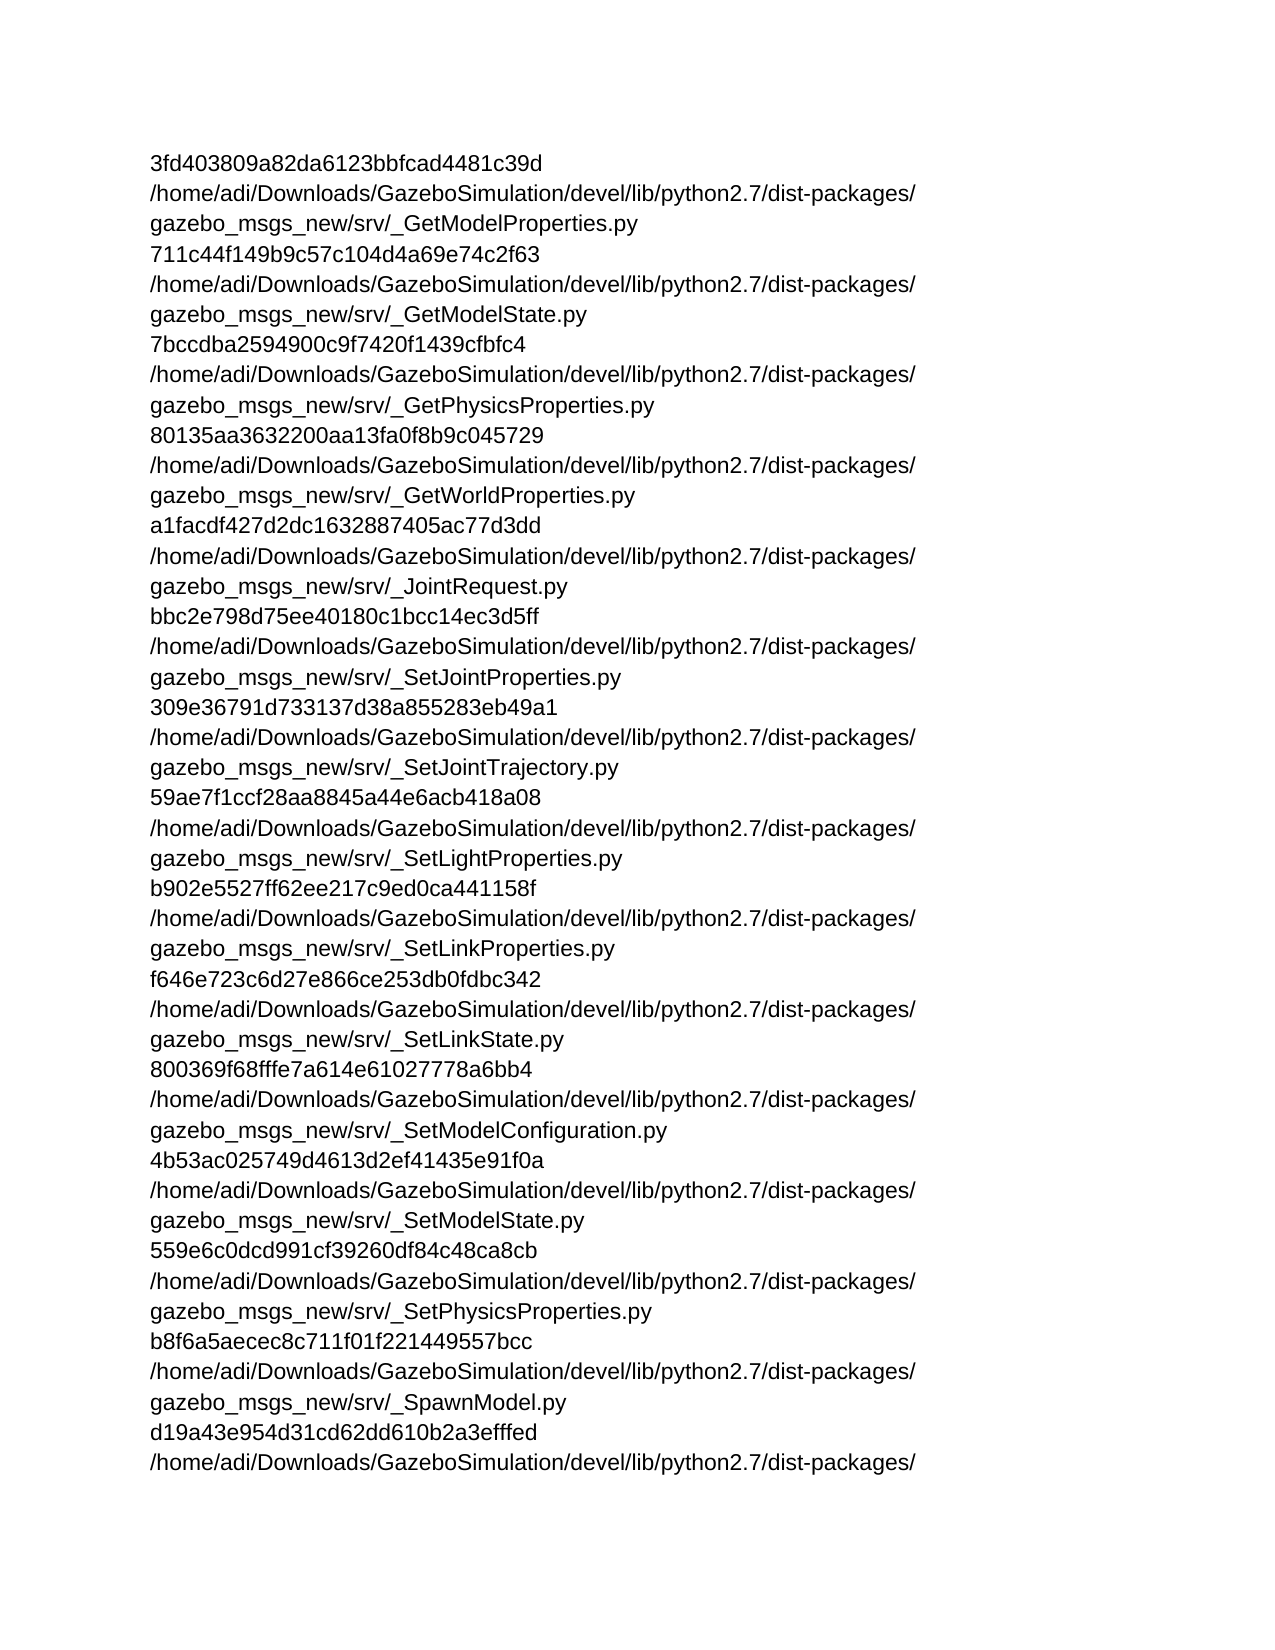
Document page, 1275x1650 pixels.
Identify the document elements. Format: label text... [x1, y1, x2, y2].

text 4b53ac025749d4613d2ef41435e91f0a /home/adi/Downloads/GazeboSimulation/devel/lib/python2.7/dist-packages/gazebo_msgs_new/srv/_SetModelState.py [150, 1147, 1125, 1234]
text b902e5527ff62ee217c9ed0ca441158f /home/adi/Downloads/GazeboSimulation/devel/lib/python2.7/dist-packages/gazebo_msgs_new/srv/_SetLinkProperties.py [150, 875, 1125, 962]
text b8f6a5aecec8c711f01f221449557bcc /home/adi/Downloads/GazeboSimulation/devel/lib/python2.7/dist-packages/gazebo_msgs_new/srv/_SpawnModel.py [150, 1328, 1125, 1415]
text f646e723c6d27e866ce253db0fdbc342 /home/adi/Downloads/GazeboSimulation/devel/lib/python2.7/dist-packages/gazebo_msgs_new/srv/_SetLinkState.py [150, 966, 1125, 1052]
text 3fd403809a82da6123bbfcad4481c39d /home/adi/Downloads/GazeboSimulation/devel/lib/python2.7/dist-packages/gazebo_msgs_new/srv/_GetModelProperties.py [150, 150, 1125, 237]
text a1facdf427d2dc1632887405ac77d3dd /home/adi/Downloads/GazeboSimulation/devel/lib/python2.7/dist-packages/gazebo_msgs_new/srv/_JointRequest.py [150, 512, 1125, 599]
text bbc2e798d75ee40180c1bcc14ec3d5ff /home/adi/Downloads/GazeboSimulation/devel/lib/python2.7/dist-packages/gazebo_msgs_new/srv/_SetJointProperties.py [150, 603, 1125, 690]
text 309e36791d733137d38a855283eb49a1 /home/adi/Downloads/GazeboSimulation/devel/lib/python2.7/dist-packages/gazebo_msgs_new/srv/_SetJointTrajectory.py [150, 694, 1125, 781]
text 59ae7f1ccf28aa8845a44e6acb418a08 /home/adi/Downloads/GazeboSimulation/devel/lib/python2.7/dist-packages/gazebo_msgs_new/srv/_SetLightProperties.py [150, 784, 1125, 871]
text 711c44f149b9c57c104d4a69e74c2f63 /home/adi/Downloads/GazeboSimulation/devel/lib/python2.7/dist-packages/gazebo_msgs_new/srv/_GetModelState.py [150, 241, 1125, 327]
text 7bccdba2594900c9f7420f1439cfbfc4 /home/adi/Downloads/GazeboSimulation/devel/lib/python2.7/dist-packages/gazebo_msgs_new/srv/_GetPhysicsProperties.py [150, 331, 1125, 418]
text 559e6c0dcd991cf39260df84c48ca8cb /home/adi/Downloads/GazeboSimulation/devel/lib/python2.7/dist-packages/gazebo_msgs_new/srv/_SetPhysicsProperties.py [150, 1237, 1125, 1324]
text 800369f68fffe7a614e61027778a6bb4 /home/adi/Downloads/GazeboSimulation/devel/lib/python2.7/dist-packages/gazebo_msgs_new/srv/_SetModelConfiguration.py [150, 1056, 1125, 1143]
text 80135aa3632200aa13fa0f8b9c045729 /home/adi/Downloads/GazeboSimulation/devel/lib/python2.7/dist-packages/gazebo_msgs_new/srv/_GetWorldProperties.py [150, 422, 1125, 509]
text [150, 1419, 1125, 1475]
